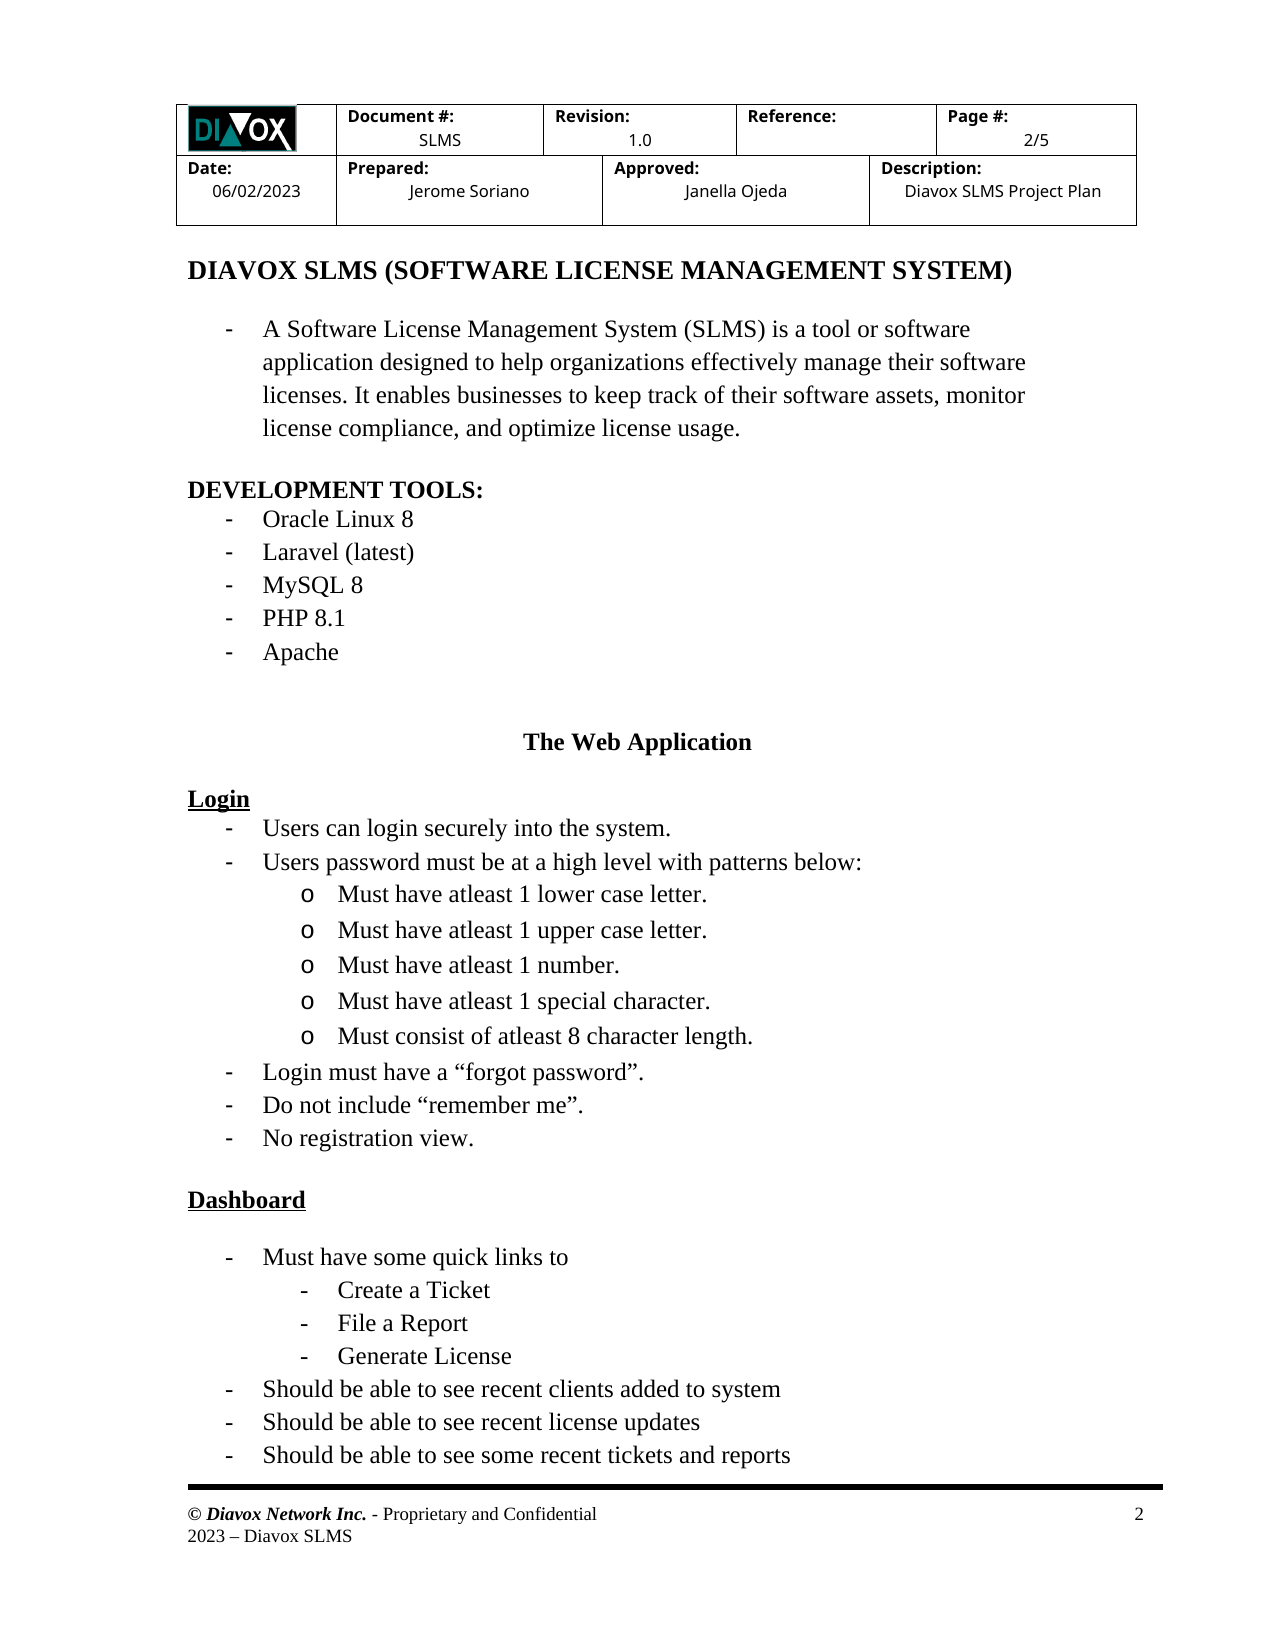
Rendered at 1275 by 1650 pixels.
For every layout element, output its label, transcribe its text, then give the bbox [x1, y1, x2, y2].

list No registration view. [225, 1123, 1087, 1152]
text Dashboard [187, 1185, 1087, 1213]
list A Software License Management System (SLMS) is a tool or software application designed to help organizations effectively manage their software licenses. It enables businesses to keep track of their software assets, monitor license compliance, and optimize license usage. [225, 314, 1087, 442]
list Should be able to see recent license updates [225, 1407, 1087, 1436]
list Do not include “remember me”. [225, 1090, 1087, 1119]
list Create a Ticket [300, 1275, 1087, 1304]
text DIAVOX SLMS (SOFTWARE LICENSE MANAGEMENT SYSTEM) [187, 254, 1087, 286]
list Must have atleast 1 number. [300, 950, 1087, 981]
list MySQL 8 [225, 570, 1087, 599]
list Login must have a “forgot password”. [225, 1057, 1087, 1086]
list Generate License [300, 1341, 1087, 1370]
list Must consist of atleast 8 character length. [300, 1021, 1087, 1052]
list Laravel (latest) [225, 537, 1087, 566]
text The Web Application [187, 727, 1087, 756]
list Must have atleast 1 special character. [300, 986, 1087, 1017]
list Should be able to see recent clients added to system [225, 1374, 1087, 1403]
list Users password must be at a high level with patterns below: [225, 846, 1087, 875]
text Login [187, 784, 1087, 813]
text DEVELOPMENT TOOLS: [187, 475, 1087, 504]
list Users can login securely into the system. [225, 813, 1087, 842]
list Must have some quick links to [225, 1242, 1087, 1271]
list Must have atleast 1 upper case letter. [300, 915, 1087, 946]
list PHP 8.1 [225, 603, 1087, 632]
list Should be able to see some recent tickets and reports [225, 1440, 1087, 1469]
list Must have atleast 1 lower case letter. [300, 879, 1087, 910]
list File a Report [300, 1308, 1087, 1337]
list Oracle Linux 8 [225, 504, 1087, 533]
list Apache [225, 636, 1087, 665]
